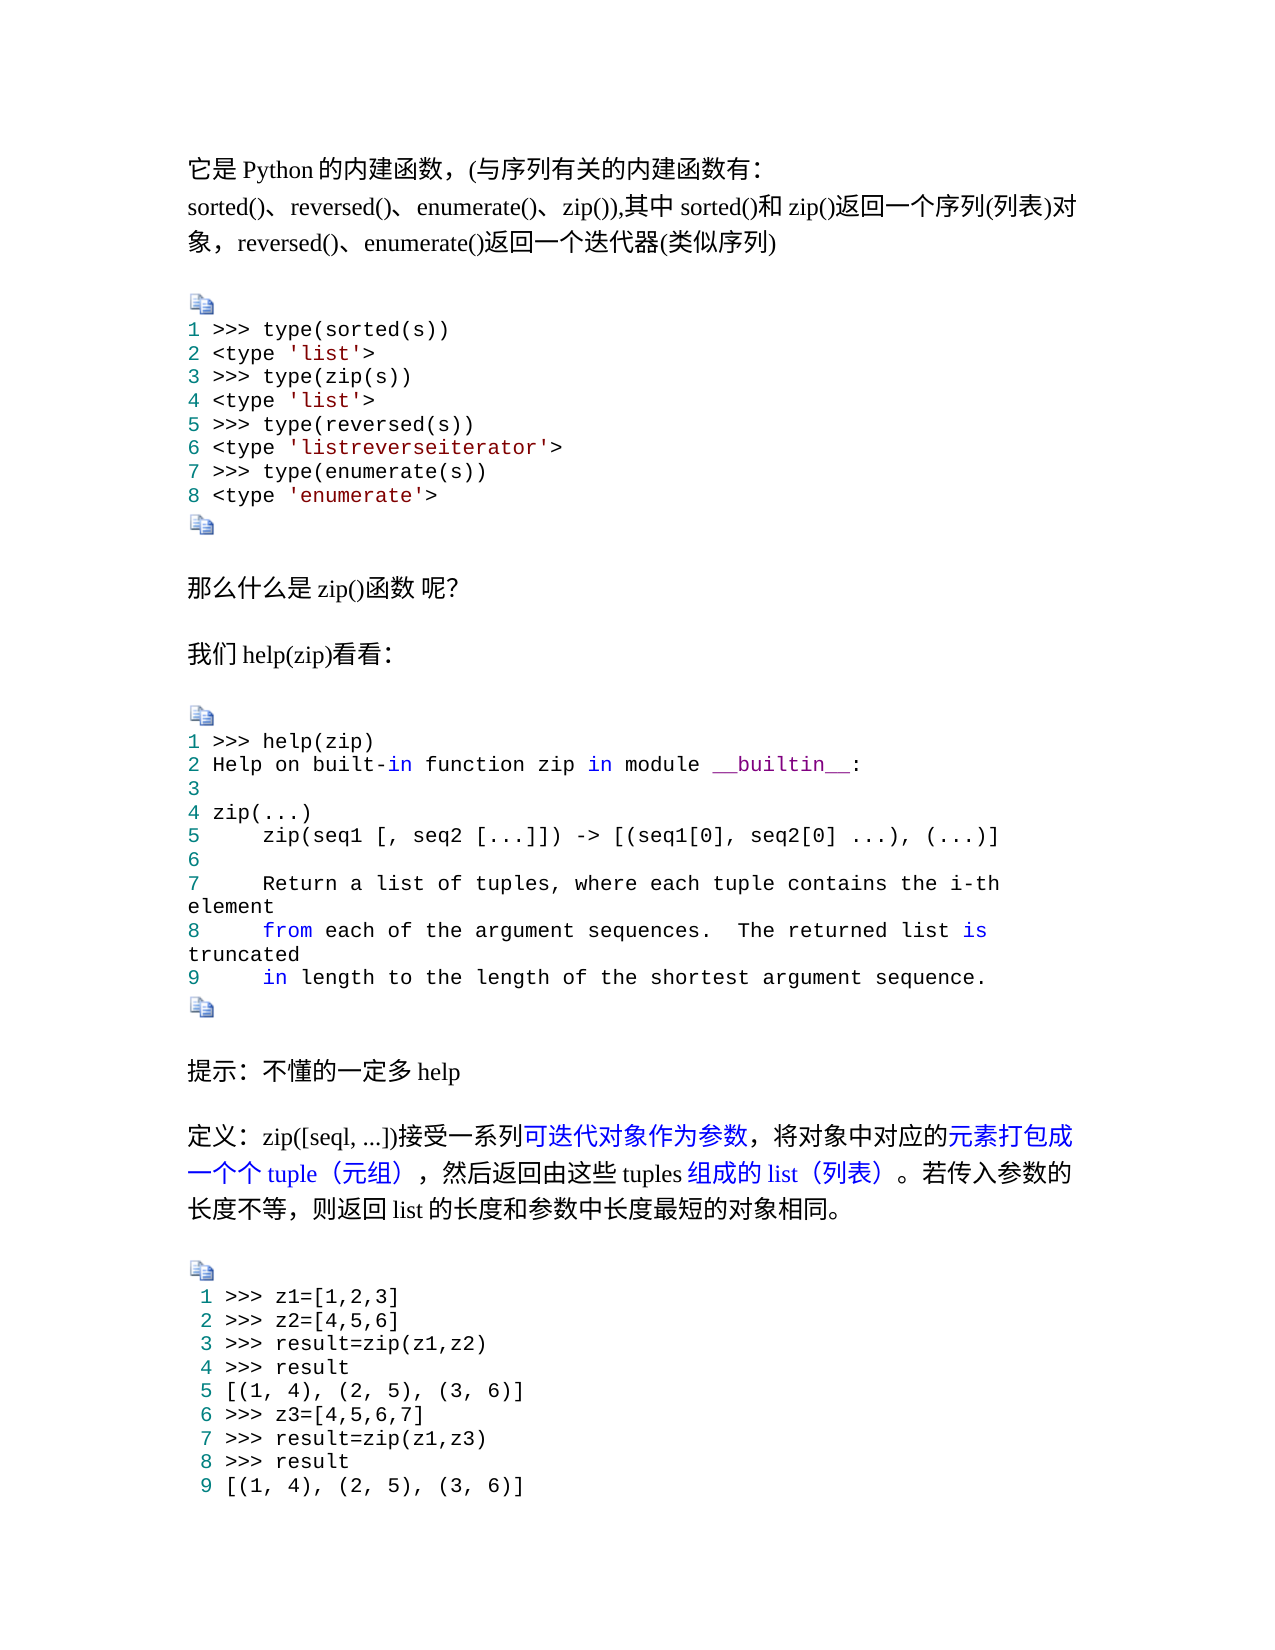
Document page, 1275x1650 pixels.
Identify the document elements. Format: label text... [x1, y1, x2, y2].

text 那么什么是zip()函数 呢？ [187, 569, 1087, 605]
text 1 >>> type(sorted(s)) [187, 319, 1087, 343]
text 5 zip(seq1 [, seq2 [...]]) -> [(seq1[0], seq2[0] ...), (...)] [187, 825, 1087, 849]
text 4 >>> result [187, 1357, 1087, 1381]
text 1 >>> help(zip) [187, 731, 1087, 754]
text 2 Help on built-in function zip in module __builtin__: [187, 754, 1087, 778]
picture [187, 1254, 219, 1286]
text 我们help(zip)看看： [187, 634, 1087, 670]
text 2 >>> z2=[4,5,6] [187, 1309, 1087, 1333]
text 3 >>> type(zip(s)) [187, 366, 1087, 390]
text 7 >>> result=zip(z1,z3) [187, 1428, 1087, 1451]
picture [187, 991, 219, 1023]
picture [187, 508, 219, 540]
text 4 zip(...) [187, 802, 1087, 825]
text 它是Python的内建函数，(与序列有关的内建函数有：sorted()、reversed()、enumerate()、zip()),其中 sorted()和zip()返回一个序列(列表)对象，reversed()、enumerate()返回一个迭代器(类似序列) [187, 150, 1087, 259]
text 5 [(1, 4), (2, 5), (3, 6)] [187, 1381, 1087, 1404]
text 6 [187, 849, 1087, 873]
text 8 >>> result [187, 1451, 1087, 1475]
text 3 >>> result=zip(z1,z2) [187, 1333, 1087, 1357]
text 6 >>> z3=[4,5,6,7] [187, 1404, 1087, 1428]
picture [187, 287, 219, 320]
text 9 in length to the length of the shortest argument sequence. [187, 967, 1087, 991]
text 2 <type 'list'> [187, 343, 1087, 366]
text 8 <type 'enumerate'> [187, 485, 1087, 508]
text 9 [(1, 4), (2, 5), (3, 6)] [187, 1475, 1087, 1499]
text 5 >>> type(reversed(s)) [187, 414, 1087, 437]
text 8 from each of the argument sequences. The returned list is truncated [187, 920, 1087, 967]
picture [187, 699, 219, 731]
text 7 >>> type(enumerate(s)) [187, 461, 1087, 485]
text 6 <type 'listreverseiterator'> [187, 437, 1087, 461]
text 3 [187, 778, 1087, 802]
text 7 Return a list of tuples, where each tuple contains the i-th element [187, 873, 1087, 920]
text 4 <type 'list'> [187, 390, 1087, 414]
text 1 >>> z1=[1,2,3] [187, 1286, 1087, 1309]
text 提示：不懂的一定多help [187, 1051, 1087, 1088]
text 定义：zip([seql, ...])接受一系列可迭代对象作为参数，将对象中对应的元素打包成一个个tuple（元组），然后返回由这些tuples组成的list（列表）。若传入参数的长度不等，则返回list的长度和参数中长度最短的对象相同。 [187, 1117, 1087, 1226]
